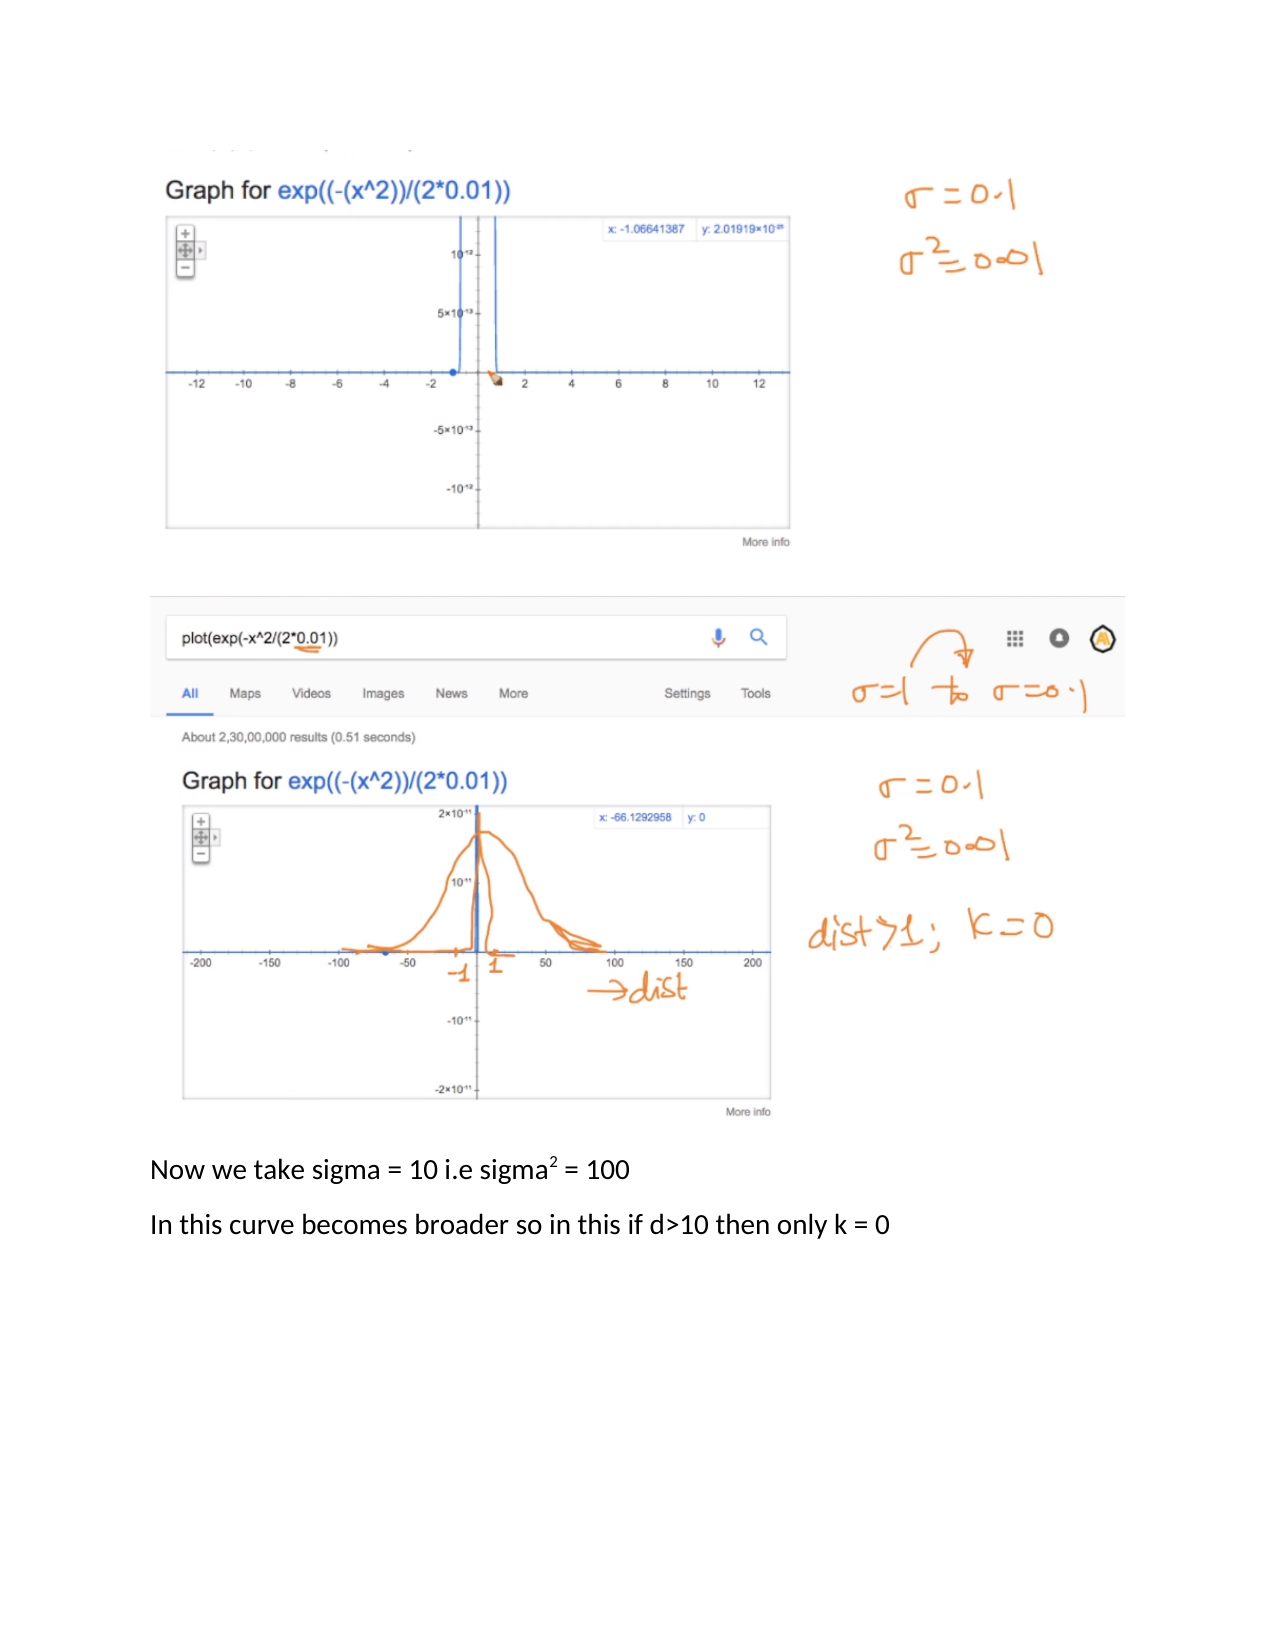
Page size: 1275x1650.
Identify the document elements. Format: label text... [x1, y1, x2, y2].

text In this curve becomes broader so in this if d>10 then only k = 0 [150, 1206, 1125, 1241]
picture [150, 596, 1125, 1132]
text Now we take sigma = 10 i.e sigma2 = 100 [150, 1151, 1125, 1186]
picture [150, 150, 1125, 578]
